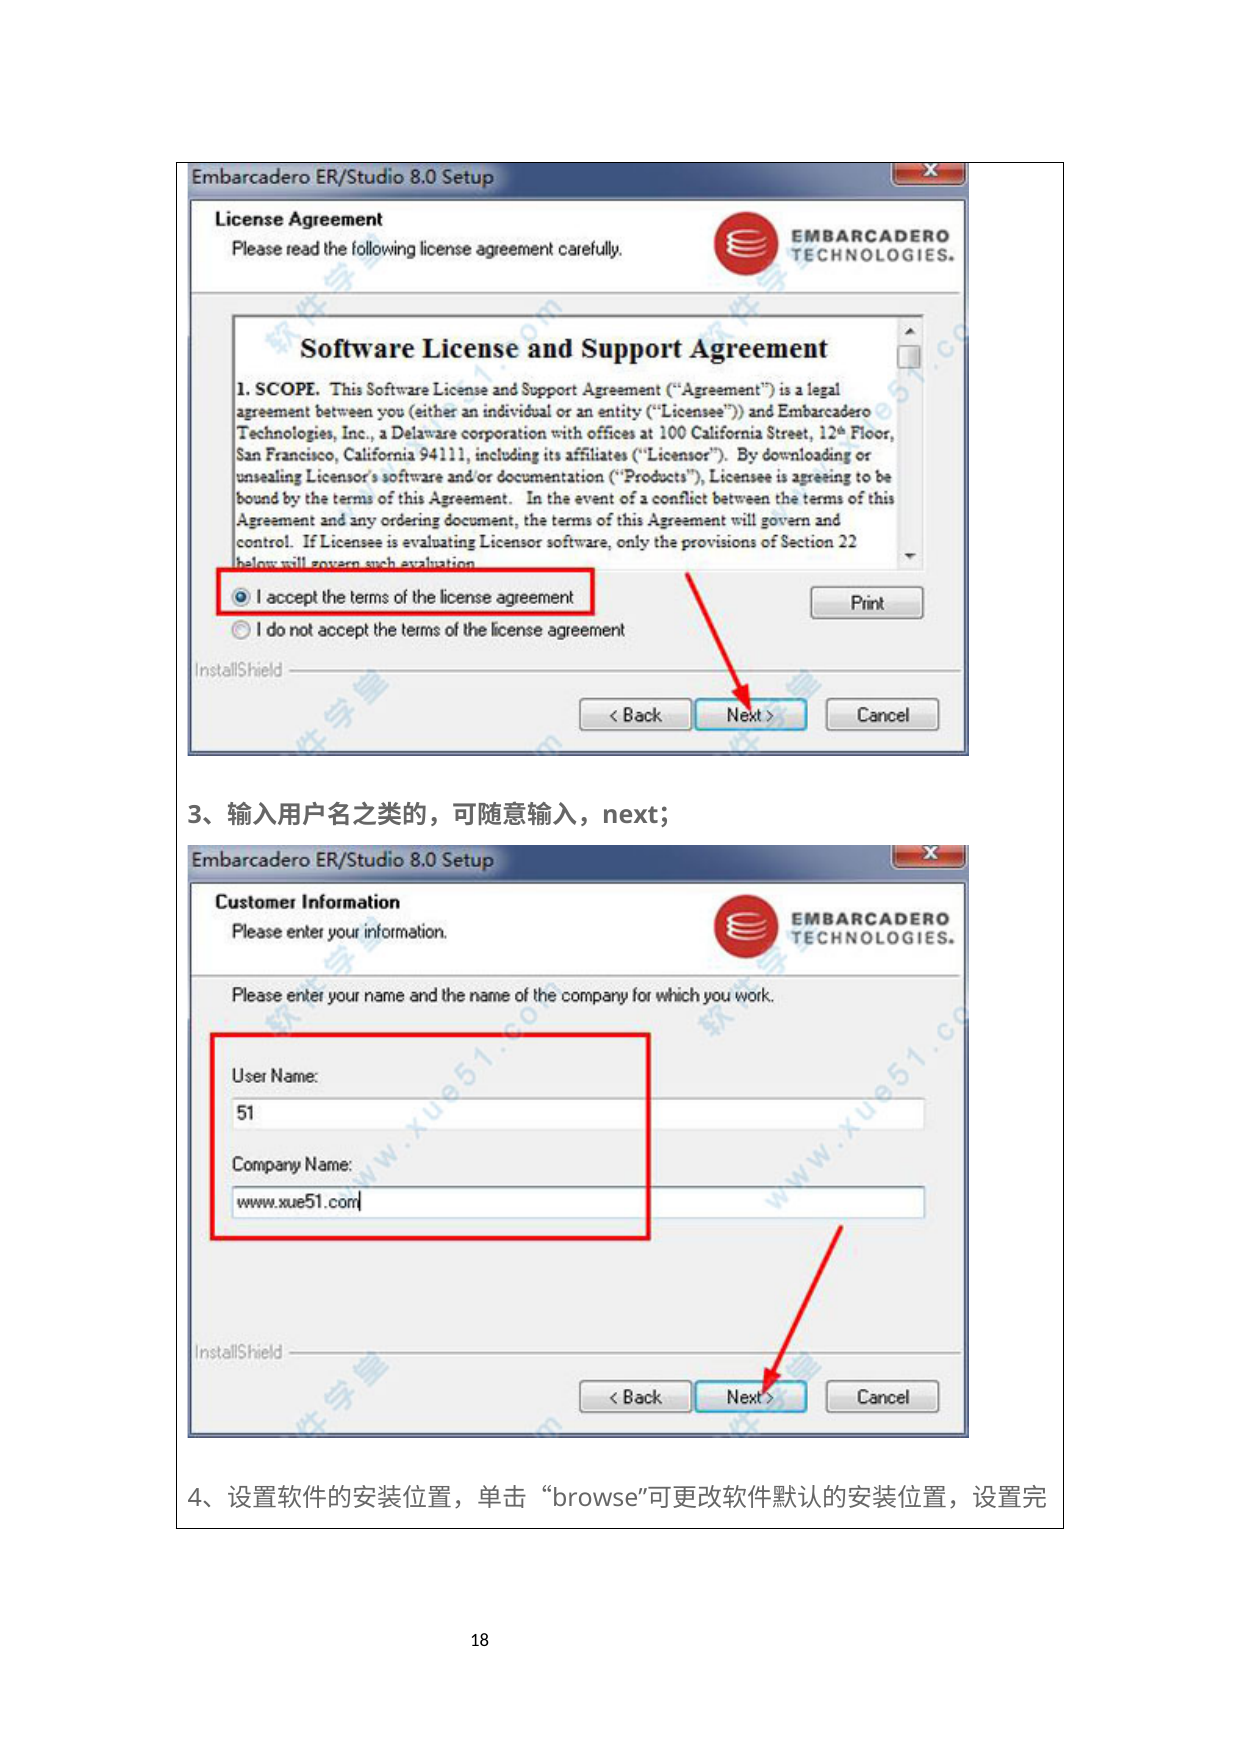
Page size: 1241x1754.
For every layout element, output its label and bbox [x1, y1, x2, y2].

picture [187, 163, 969, 756]
table_header [177, 163, 1063, 1528]
picture [187, 845, 969, 1438]
